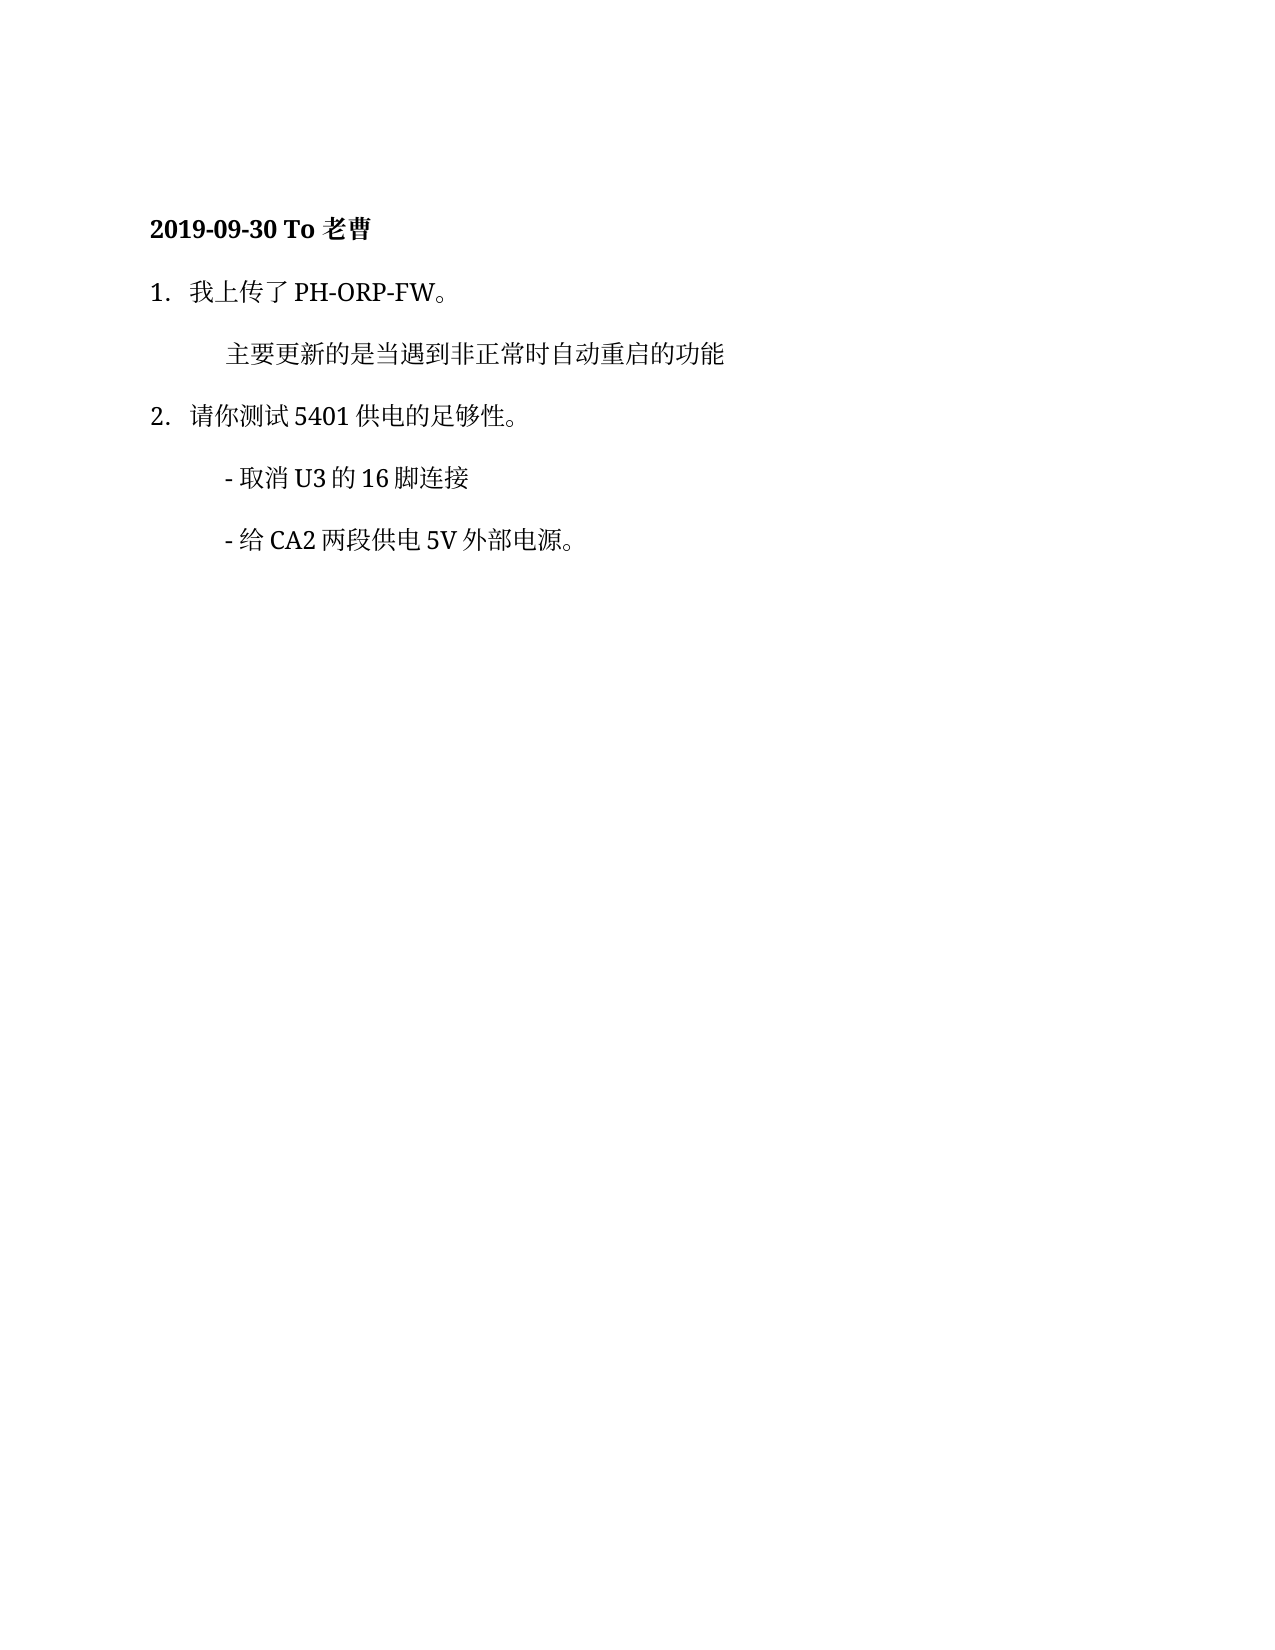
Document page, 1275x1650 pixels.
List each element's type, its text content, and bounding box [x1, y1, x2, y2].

text - 给CA2两段供电5V外部电源。 [150, 521, 1125, 557]
text 2019-09-30 To 老曹 [150, 210, 1125, 246]
text 1．我上传了PH-ORP-FW。 [150, 272, 1125, 308]
text 主要更新的是当遇到非正常时自动重启的功能 [150, 334, 1125, 370]
text 2．请你测试5401供电的足够性。 [150, 396, 1125, 432]
text - 取消U3的16脚连接 [150, 459, 1125, 495]
